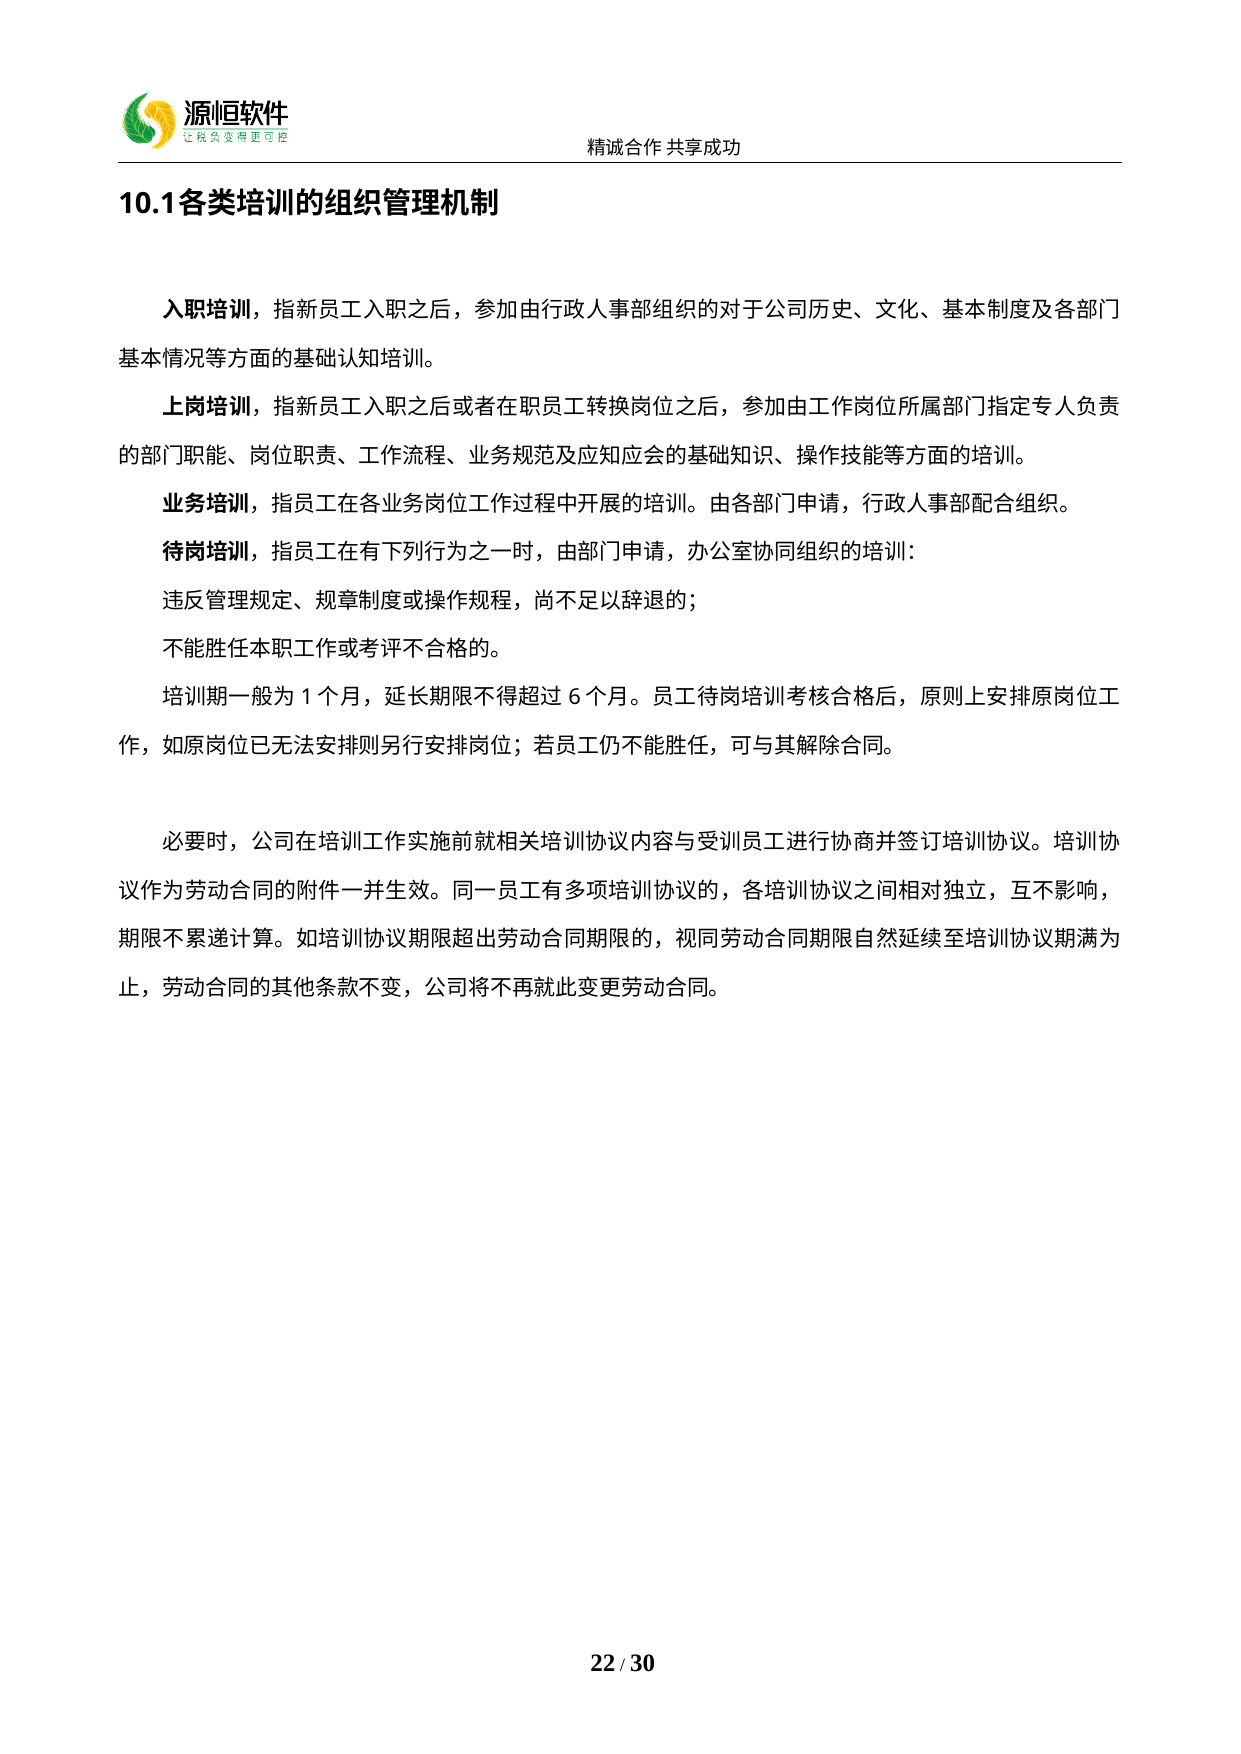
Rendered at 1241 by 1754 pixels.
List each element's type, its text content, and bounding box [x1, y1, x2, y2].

picture [118, 88, 292, 155]
subtitle 各类培训的组织管理机制 [118, 168, 1122, 233]
text 违反管理规定、规章制度或操作规程，尚不足以辞退的； [118, 582, 1122, 615]
text 入职培训，指新员工入职之后，参加由行政人事部组织的对于公司历史、文化、基本制度及各部门基本情况等方面的基础认知培训。 [118, 291, 1122, 373]
text 业务培训，指员工在各业务岗位工作过程中开展的培训。由各部门申请，行政人事部配合组织。 [118, 486, 1122, 518]
text 上岗培训，指新员工入职之后或者在职员工转换岗位之后，参加由工作岗位所属部门指定专人负责的部门职能、岗位职责、工作流程、业务规范及应知应会的基础知识、操作技能等方面的培训。 [118, 388, 1122, 470]
text 不能胜任本职工作或考评不合格的。 [118, 631, 1122, 663]
text 必要时，公司在培训工作实施前就相关培训协议内容与受训员工进行协商并签订培训协议。培训协议作为劳动合同的附件一并生效。同一员工有多项培训协议的，各培训协议之间相对独立，互不影响，期限不累递计算。如培训协议期限超出劳动合同期限的，视同劳动合同期限自然延续至培训协议期满为止，劳动合同的其他条款不变，公司将不再就此变更劳动合同。 [118, 823, 1122, 1002]
text 待岗培训，指员工在有下列行为之一时，由部门申请，办公室协同组织的培训： [118, 534, 1122, 566]
text 培训期一般为1个月，延长期限不得超过6个月。员工待岗培训考核合格后，原则上安排原岗位工作，如原岗位已无法安排则另行安排岗位；若员工仍不能胜任，可与其解除合同。 [118, 679, 1122, 760]
